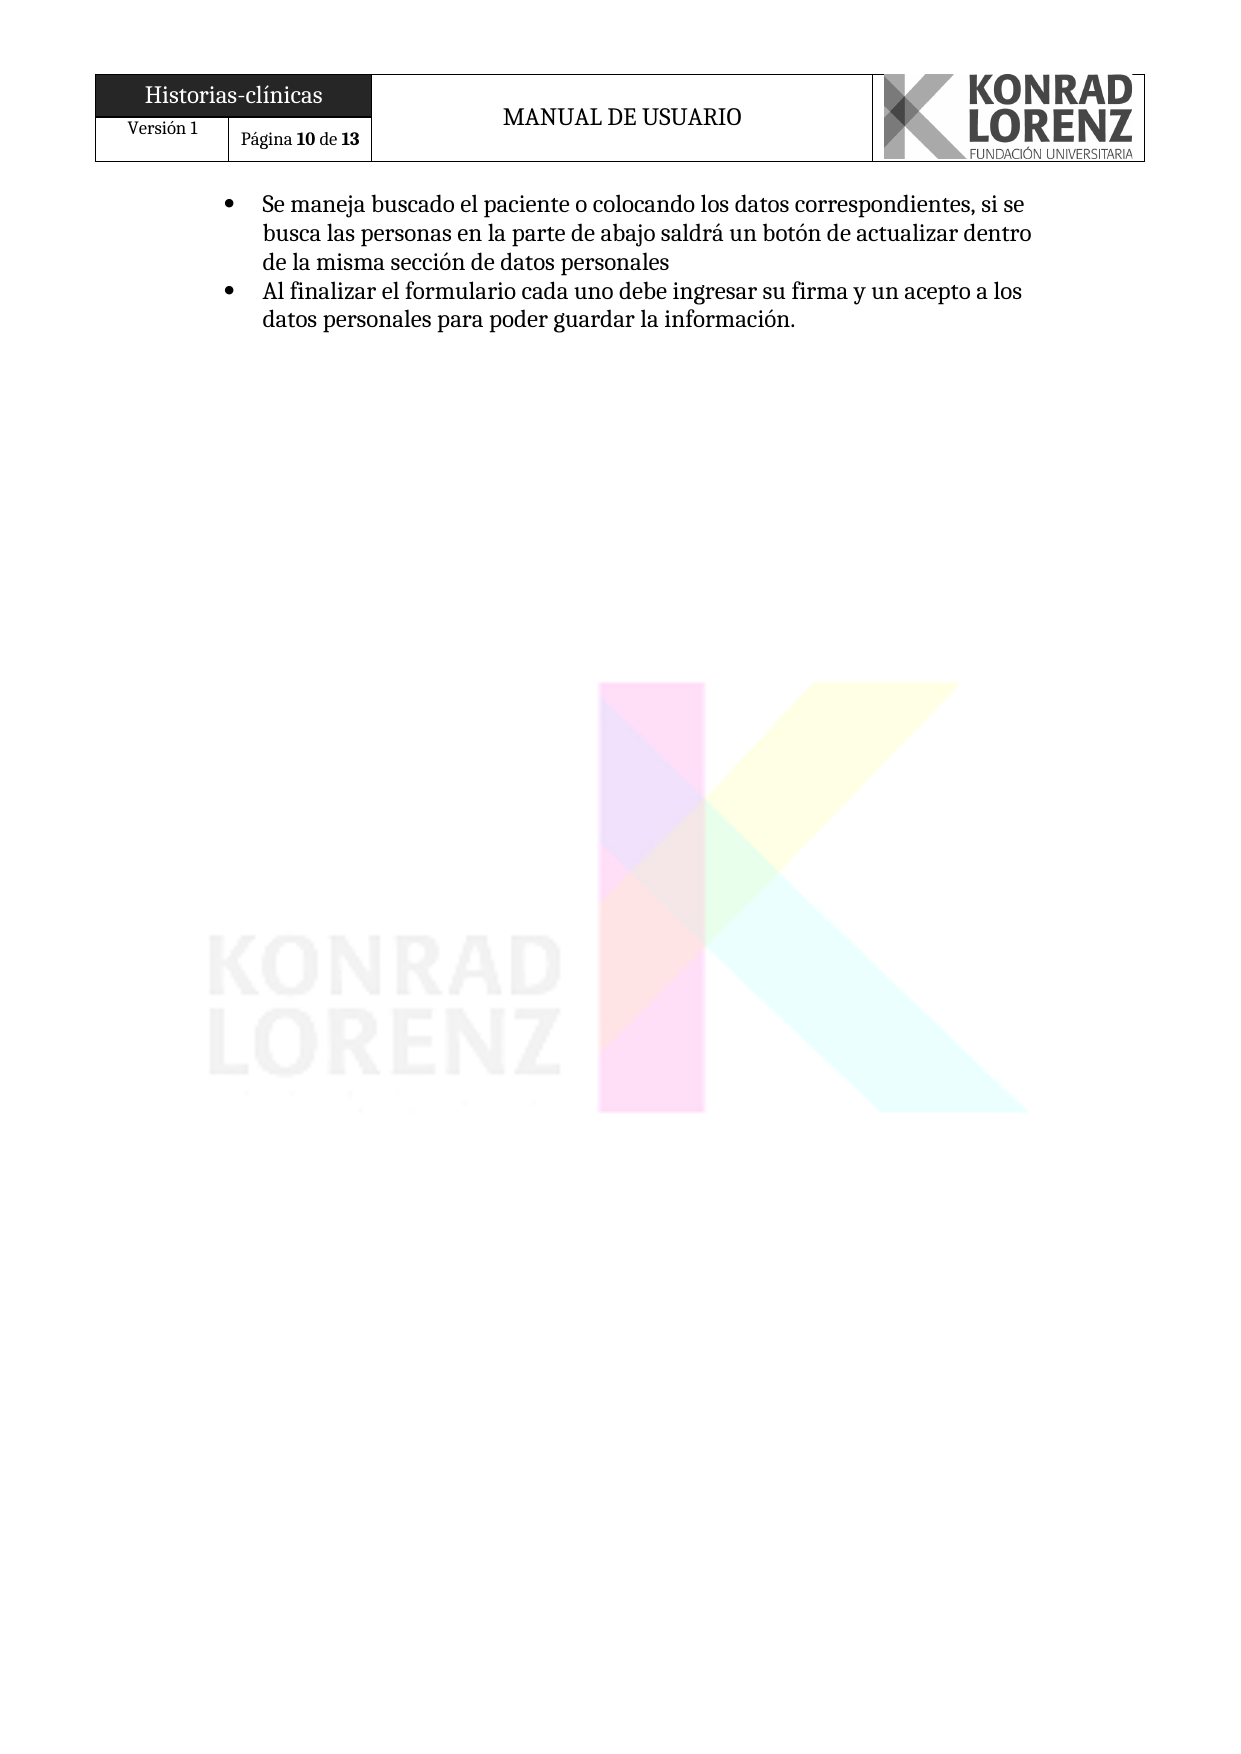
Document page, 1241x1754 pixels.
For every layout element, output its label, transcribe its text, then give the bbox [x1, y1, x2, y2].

list Se maneja buscado el paciente o colocando los datos correspondientes, si se busca las personas en la parte de abajo saldrá un botón de actualizar dentro de la misma sección de datos personales [225, 190, 1053, 277]
picture [884, 74, 1133, 159]
list Al finalizar el formulario cada uno debe ingresar su firma y un acepto a los datos personales para poder guardar la información. [225, 277, 1053, 334]
